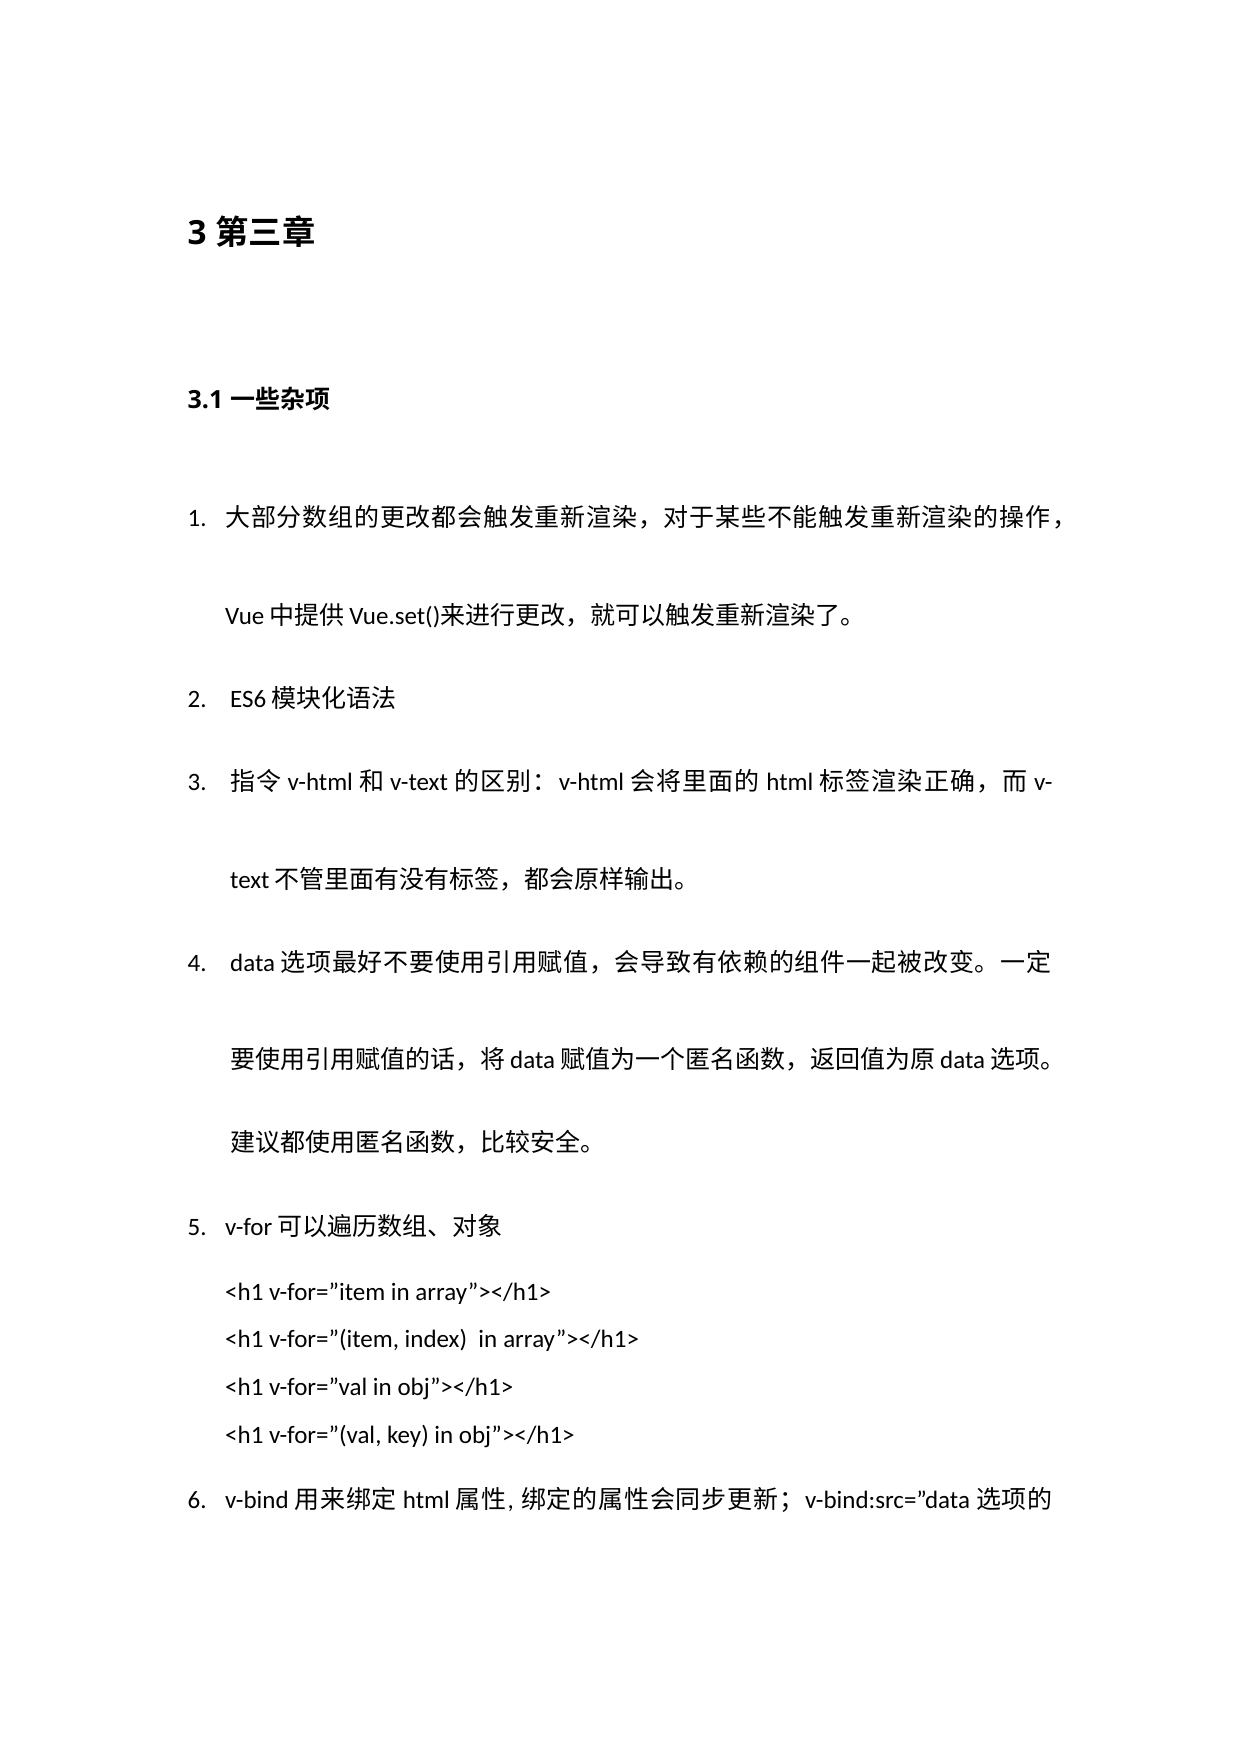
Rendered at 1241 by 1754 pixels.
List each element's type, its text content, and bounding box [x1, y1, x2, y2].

list <h1 v-for=”val in obj”></h1> [225, 1370, 1053, 1403]
subtitle 3.1 一些杂项 [187, 365, 1053, 430]
list ES6模块化语法 [187, 664, 1053, 729]
list <h1 v-for=”(item, index) in array”></h1> [225, 1322, 1053, 1355]
list <h1 v-for=”item in array”></h1> [225, 1275, 1053, 1307]
list v-for可以遍历数组、对象 [187, 1192, 1053, 1257]
list data选项最好不要使用引用赋值，会导致有依赖的组件一起被改变。一定要使用引用赋值的话，将data赋值为一个匿名函数，返回值为原data选项。 [187, 928, 1053, 1090]
list 建议都使用匿名函数，比较安全。 [230, 1108, 1053, 1173]
subtitle 3 第三章 [187, 197, 1053, 262]
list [187, 1466, 1053, 1531]
list 大部分数组的更改都会触发重新渲染，对于某些不能触发重新渲染的操作，Vue中提供Vue.set()来进行更改，就可以触发重新渲染了。 [187, 483, 1053, 646]
list <h1 v-for=”(val, key) in obj”></h1> [225, 1418, 1053, 1450]
list 指令v-html和v-text的区别：v-html会将里面的html标签渲染正确，而v-text不管里面有没有标签，都会原样输出。 [187, 747, 1053, 910]
